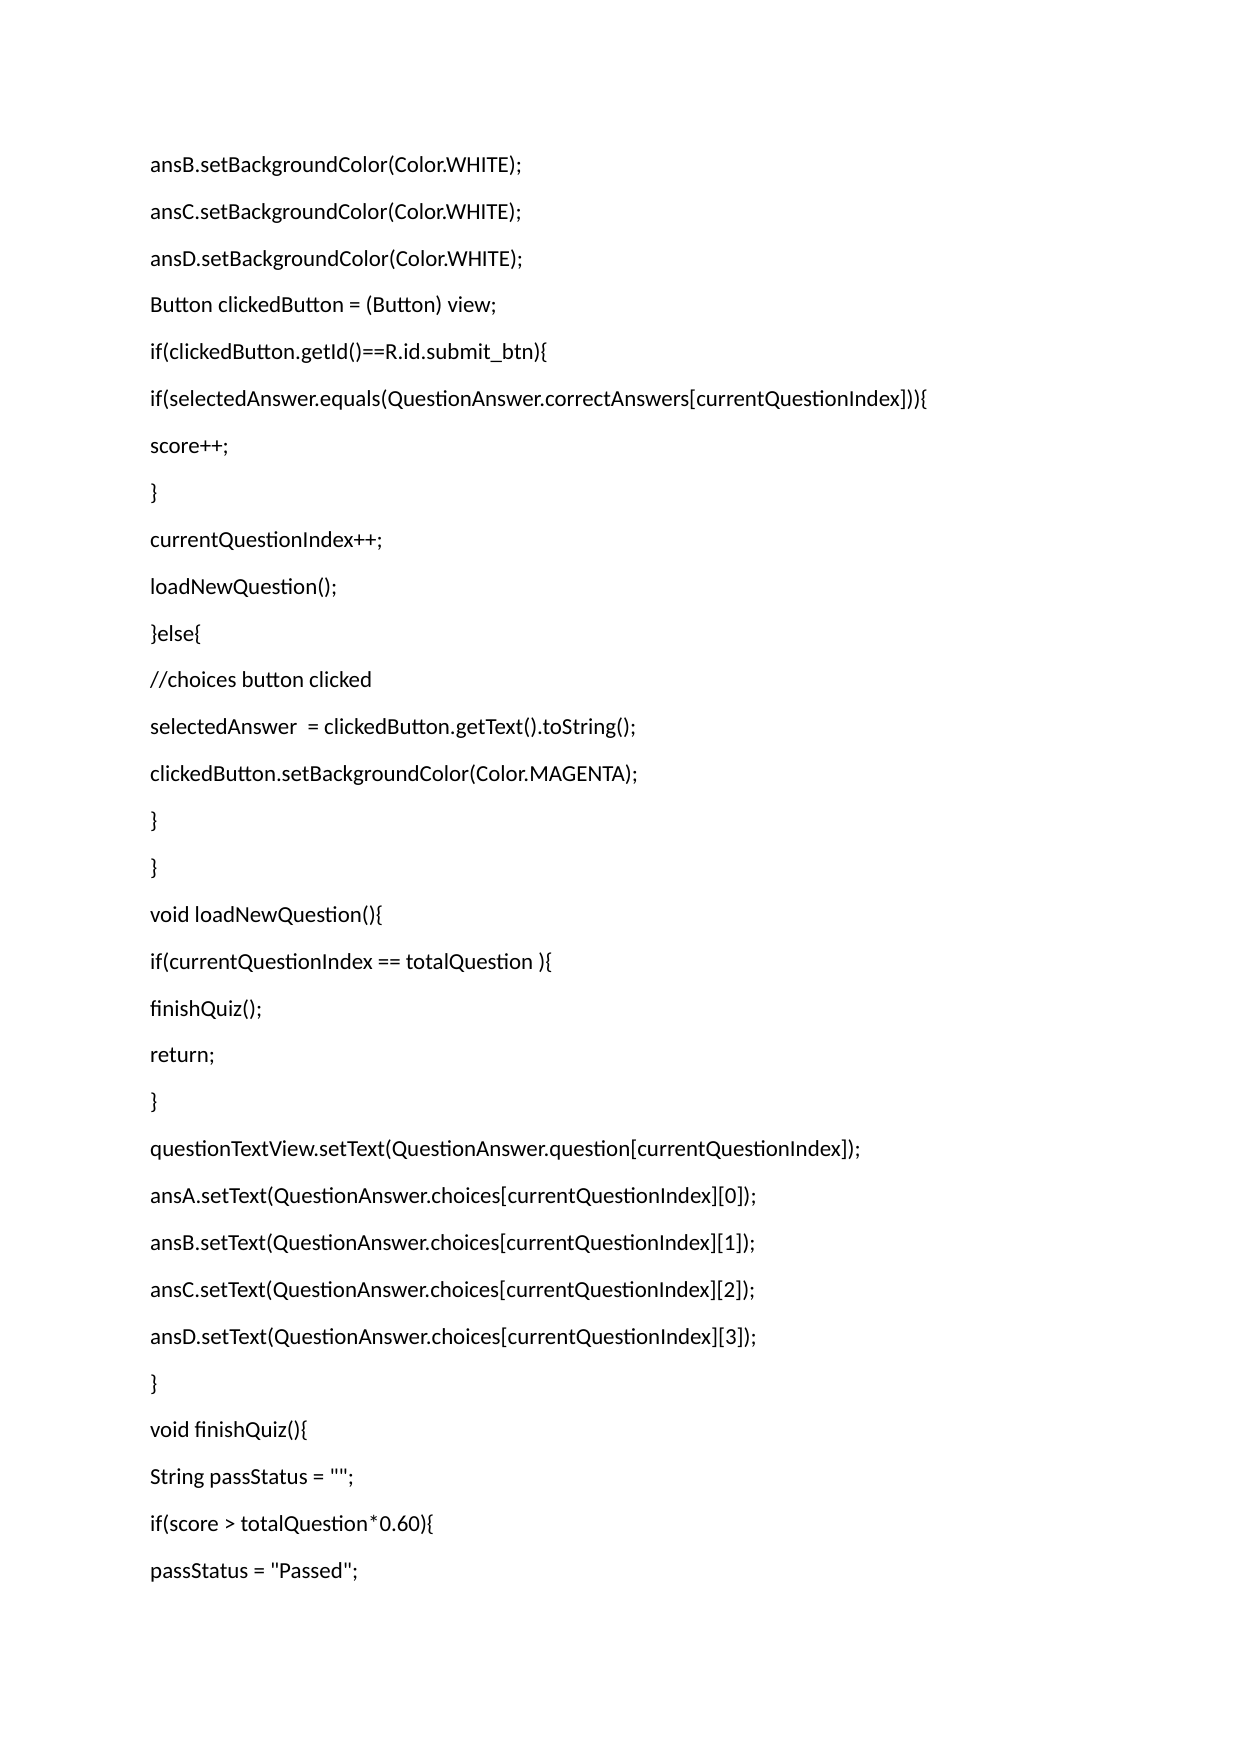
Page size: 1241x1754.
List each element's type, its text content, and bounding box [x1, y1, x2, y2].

text questionTextView.setText(QuestionAnswer.question[currentQuestionIndex]); [150, 1134, 1090, 1162]
text if(score > totalQuestion*0.60){ [150, 1509, 1090, 1537]
text //choices button clicked [150, 666, 1090, 694]
text ansC.setBackgroundColor(Color.WHITE); [150, 197, 1090, 225]
text String passStatus = ""; [150, 1462, 1090, 1491]
text finishQuiz(); [150, 994, 1090, 1022]
text Button clickedButton = (Button) view; [150, 291, 1090, 319]
text if(currentQuestionIndex == totalQuestion ){ [150, 947, 1090, 975]
text loadNewQuestion(); [150, 572, 1090, 600]
text if(clickedButton.getId()==R.id.submit_btn){ [150, 337, 1090, 366]
text ansA.setText(QuestionAnswer.choices[currentQuestionIndex][0]); [150, 1181, 1090, 1209]
text selectedAnswer = clickedButton.getText().toString(); [150, 712, 1090, 741]
text currentQuestionIndex++; [150, 525, 1090, 553]
text return; [150, 1041, 1090, 1069]
text } [150, 806, 1090, 834]
text ansB.setText(QuestionAnswer.choices[currentQuestionIndex][1]); [150, 1228, 1090, 1256]
text passStatus = "Passed"; [150, 1556, 1090, 1584]
text clickedButton.setBackgroundColor(Color.MAGENTA); [150, 759, 1090, 787]
text ansD.setBackgroundColor(Color.WHITE); [150, 244, 1090, 272]
text } [150, 1369, 1090, 1397]
text } [150, 478, 1090, 506]
text score++; [150, 431, 1090, 459]
text }else{ [150, 619, 1090, 647]
text void finishQuiz(){ [150, 1416, 1090, 1444]
text ansC.setText(QuestionAnswer.choices[currentQuestionIndex][2]); [150, 1275, 1090, 1303]
text ansD.setText(QuestionAnswer.choices[currentQuestionIndex][3]); [150, 1322, 1090, 1350]
text ansB.setBackgroundColor(Color.WHITE); [150, 150, 1090, 178]
text void loadNewQuestion(){ [150, 900, 1090, 928]
text if(selectedAnswer.equals(QuestionAnswer.correctAnswers[currentQuestionIndex])){ [150, 384, 1090, 412]
text } [150, 1087, 1090, 1116]
text } [150, 853, 1090, 881]
